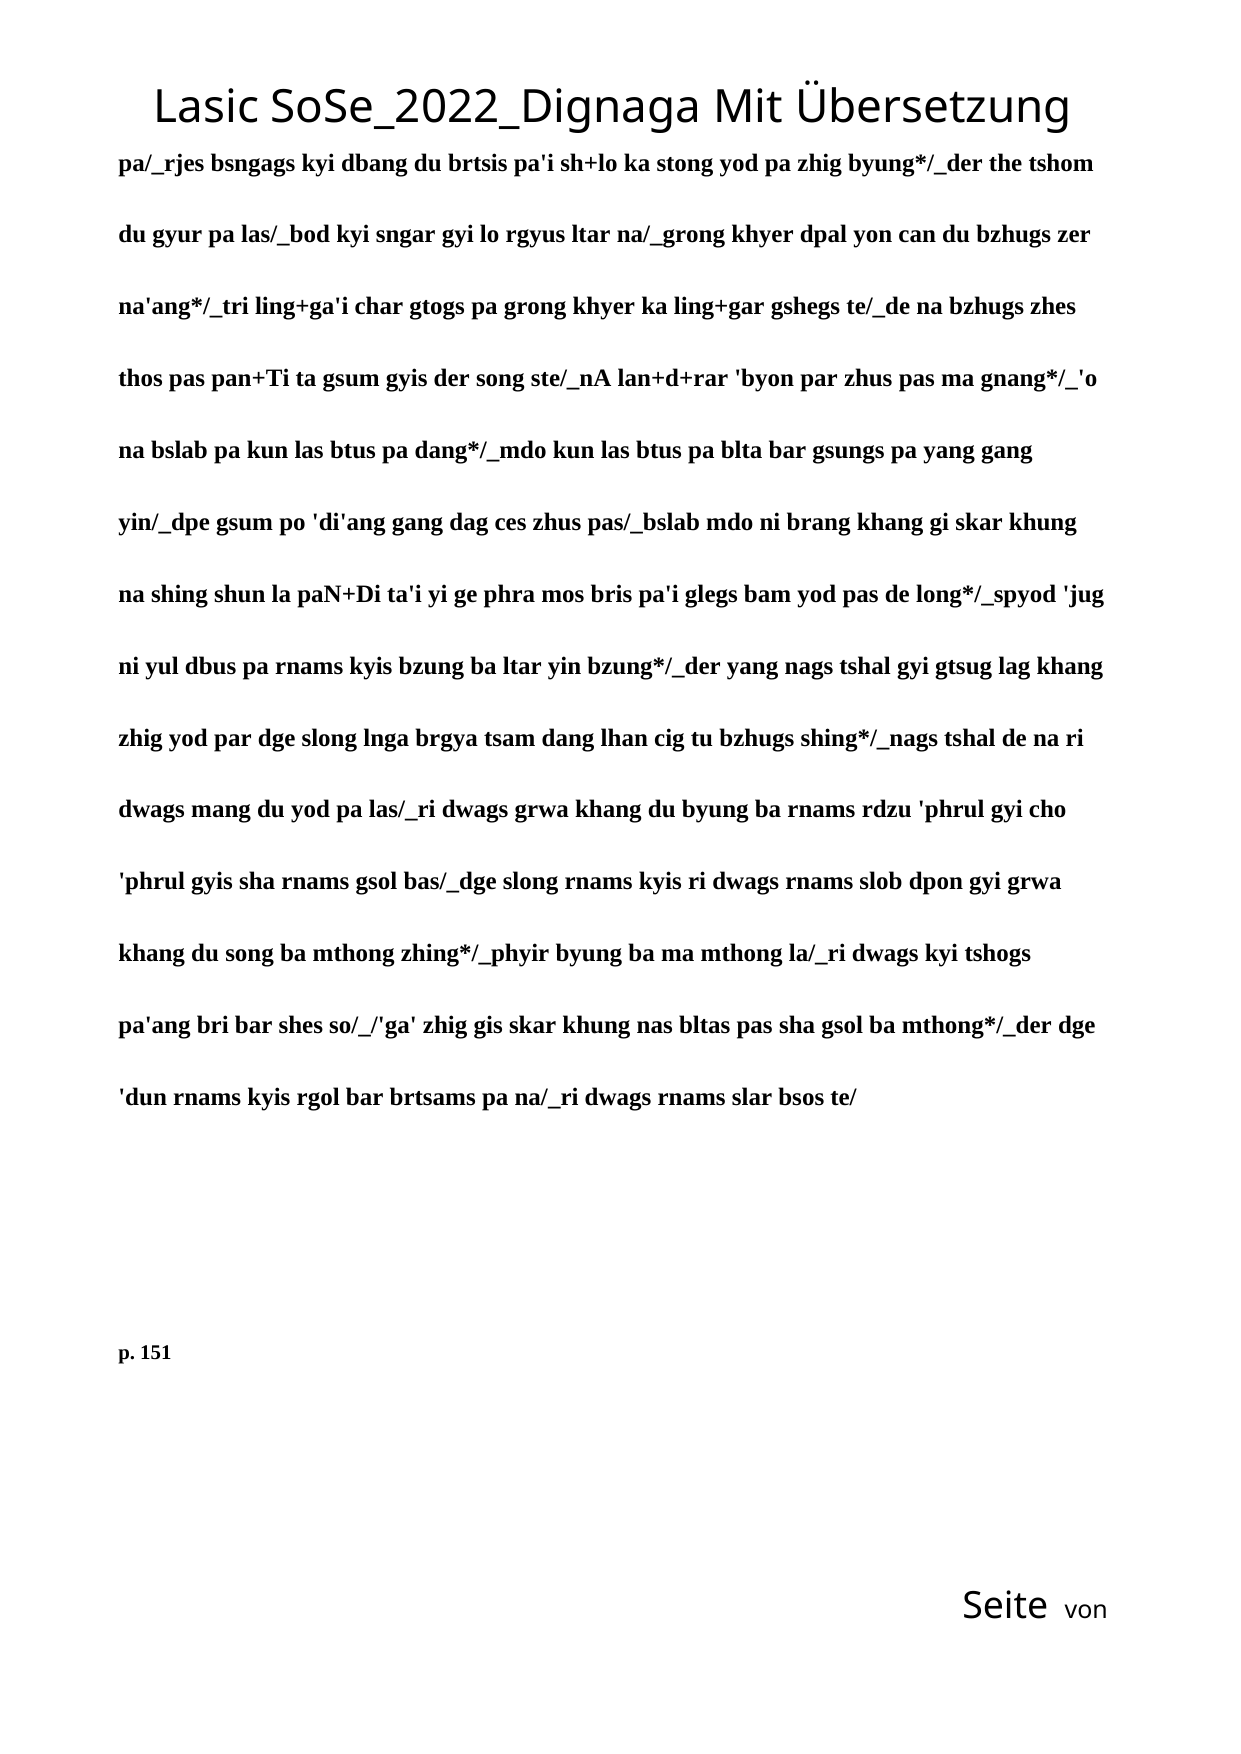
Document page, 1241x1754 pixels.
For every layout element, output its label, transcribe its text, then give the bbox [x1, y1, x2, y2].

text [118, 148, 1107, 1111]
text p. 151 [118, 1340, 1107, 1364]
